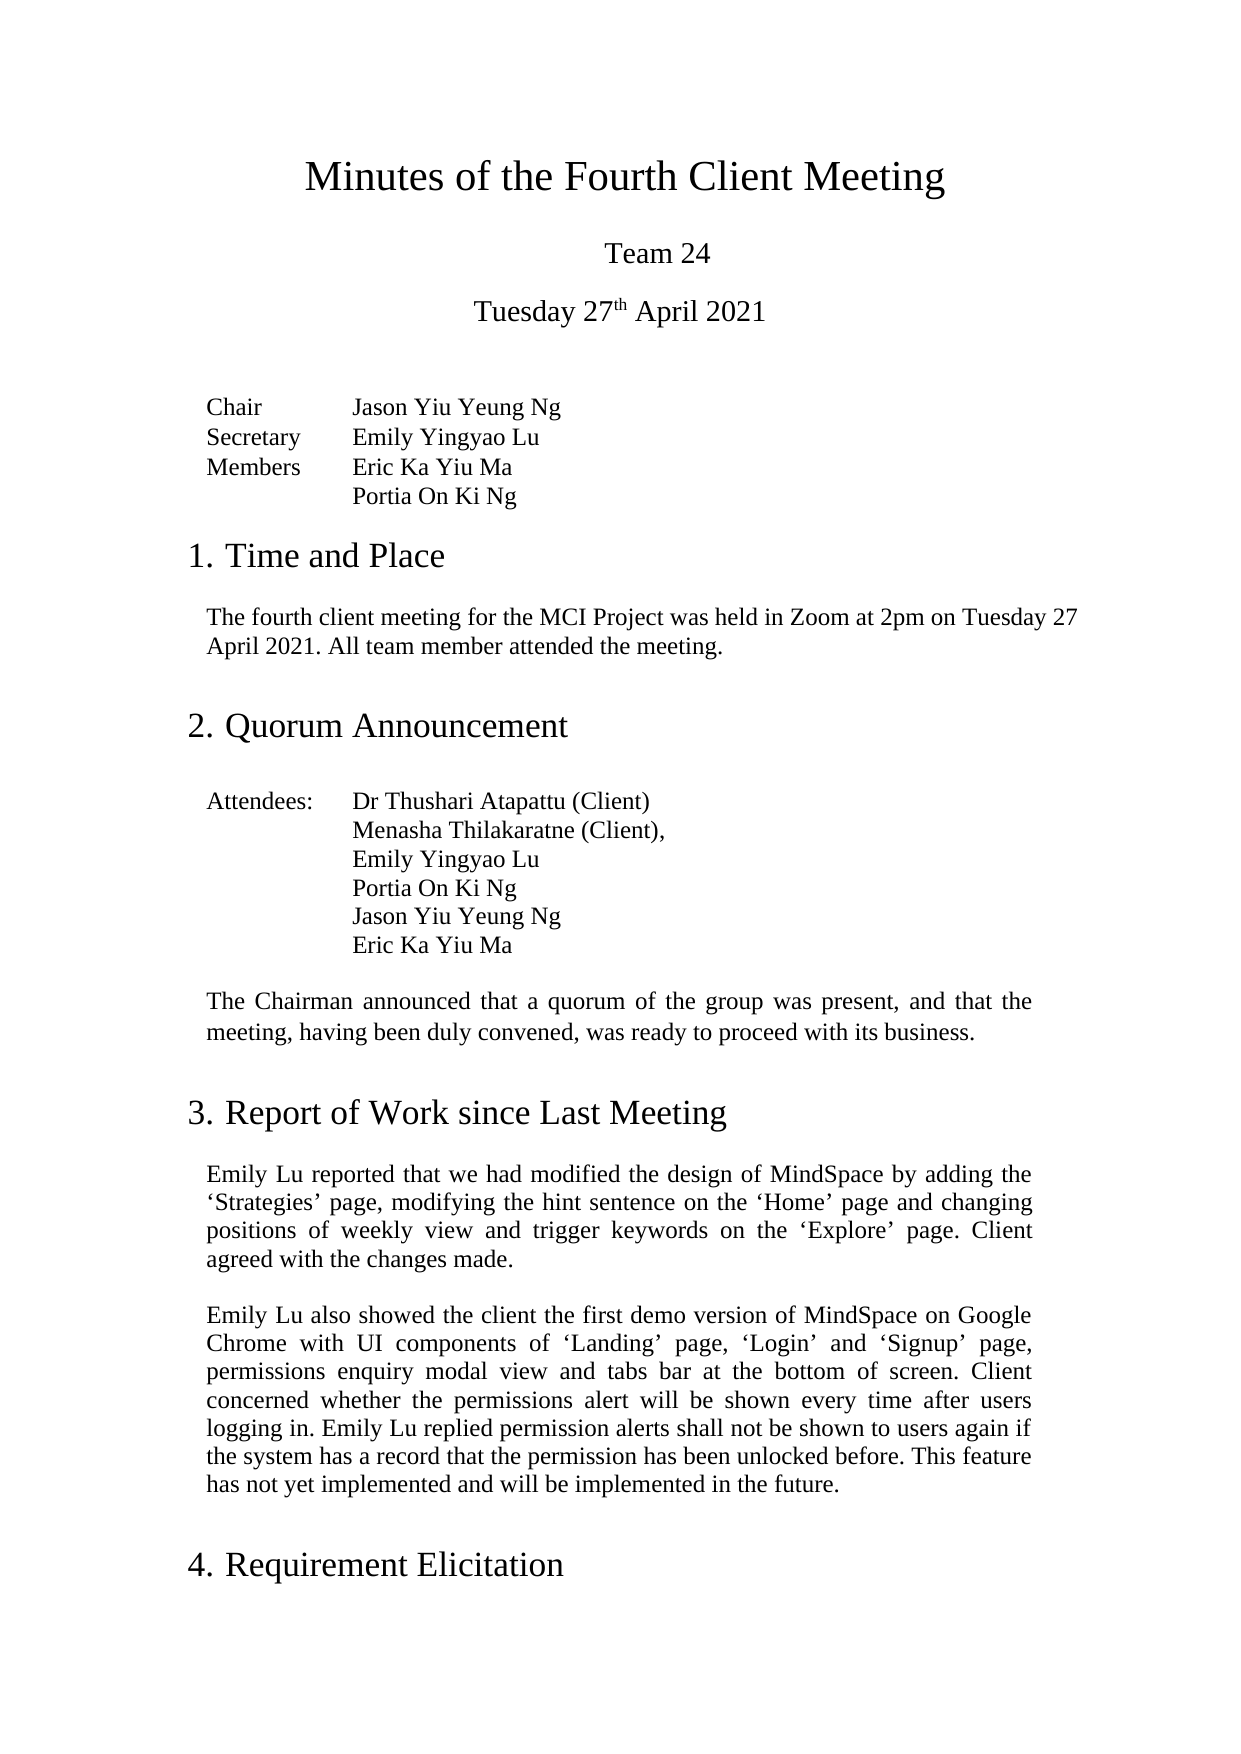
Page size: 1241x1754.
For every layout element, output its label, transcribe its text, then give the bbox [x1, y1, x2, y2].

text Portia On Ki Ng [206, 873, 1090, 901]
text Menasha Thilakaratne (Client), [206, 815, 1090, 844]
list Time and Place [187, 534, 1090, 575]
text Team 24 [150, 235, 1089, 270]
text Secretary Emily Yingyao Lu [206, 422, 1090, 451]
text Portia On Ki Ng [206, 481, 1090, 509]
text Eric Ka Yiu Ma [206, 930, 1090, 959]
text Emily Lu reported that we had modified the design of MindSpace by adding the ‘Strategies’ page, modifying the hint sentence on the ‘Home’ page and changing positions of weekly view and trigger keywords on the ‘Explore’ page. Client agreed with the changes made. [206, 1160, 1033, 1272]
list Report of Work since Last Meeting [187, 1092, 1090, 1132]
text Minutes of the Fourth Client Meeting [150, 150, 1089, 199]
text Chair Jason Yiu Yeung Ng [206, 392, 1090, 421]
text Attendees: Dr Thushari Atapattu (Client) [206, 786, 1090, 815]
text Jason Yiu Yeung Ng [206, 901, 1090, 930]
list Quorum Announcement [187, 705, 1090, 746]
text Members Eric Ka Yiu Ma [206, 452, 1090, 481]
text Emily Yingyao Lu [206, 844, 1090, 873]
text Tuesday 27th April 2021 [150, 293, 1089, 328]
list Requirement Elicitation [187, 1543, 1090, 1584]
text The fourth client meeting for the MCI Project was held in Zoom at 2pm on Tuesday 27 April 2021. All team member attended the meeting. [206, 602, 1090, 659]
text The Chairman announced that a quorum of the group was present, and that the meeting, having been duly convened, was ready to proceed with its business. [206, 986, 1033, 1046]
text Emily Lu also showed the client the first demo version of MindSpace on Google Chrome with UI components of ‘Landing’ page, ‘Login’ and ‘Signup’ page, permissions enquiry modal view and tabs bar at the bottom of screen. Client concerned whether the permissions alert will be shown every time after users logging in. Emily Lu replied permission alerts shall not be shown to users again if the system has a record that the permission has been unlocked before. This feature has not yet implemented and will be implemented in the future. [206, 1301, 1033, 1498]
